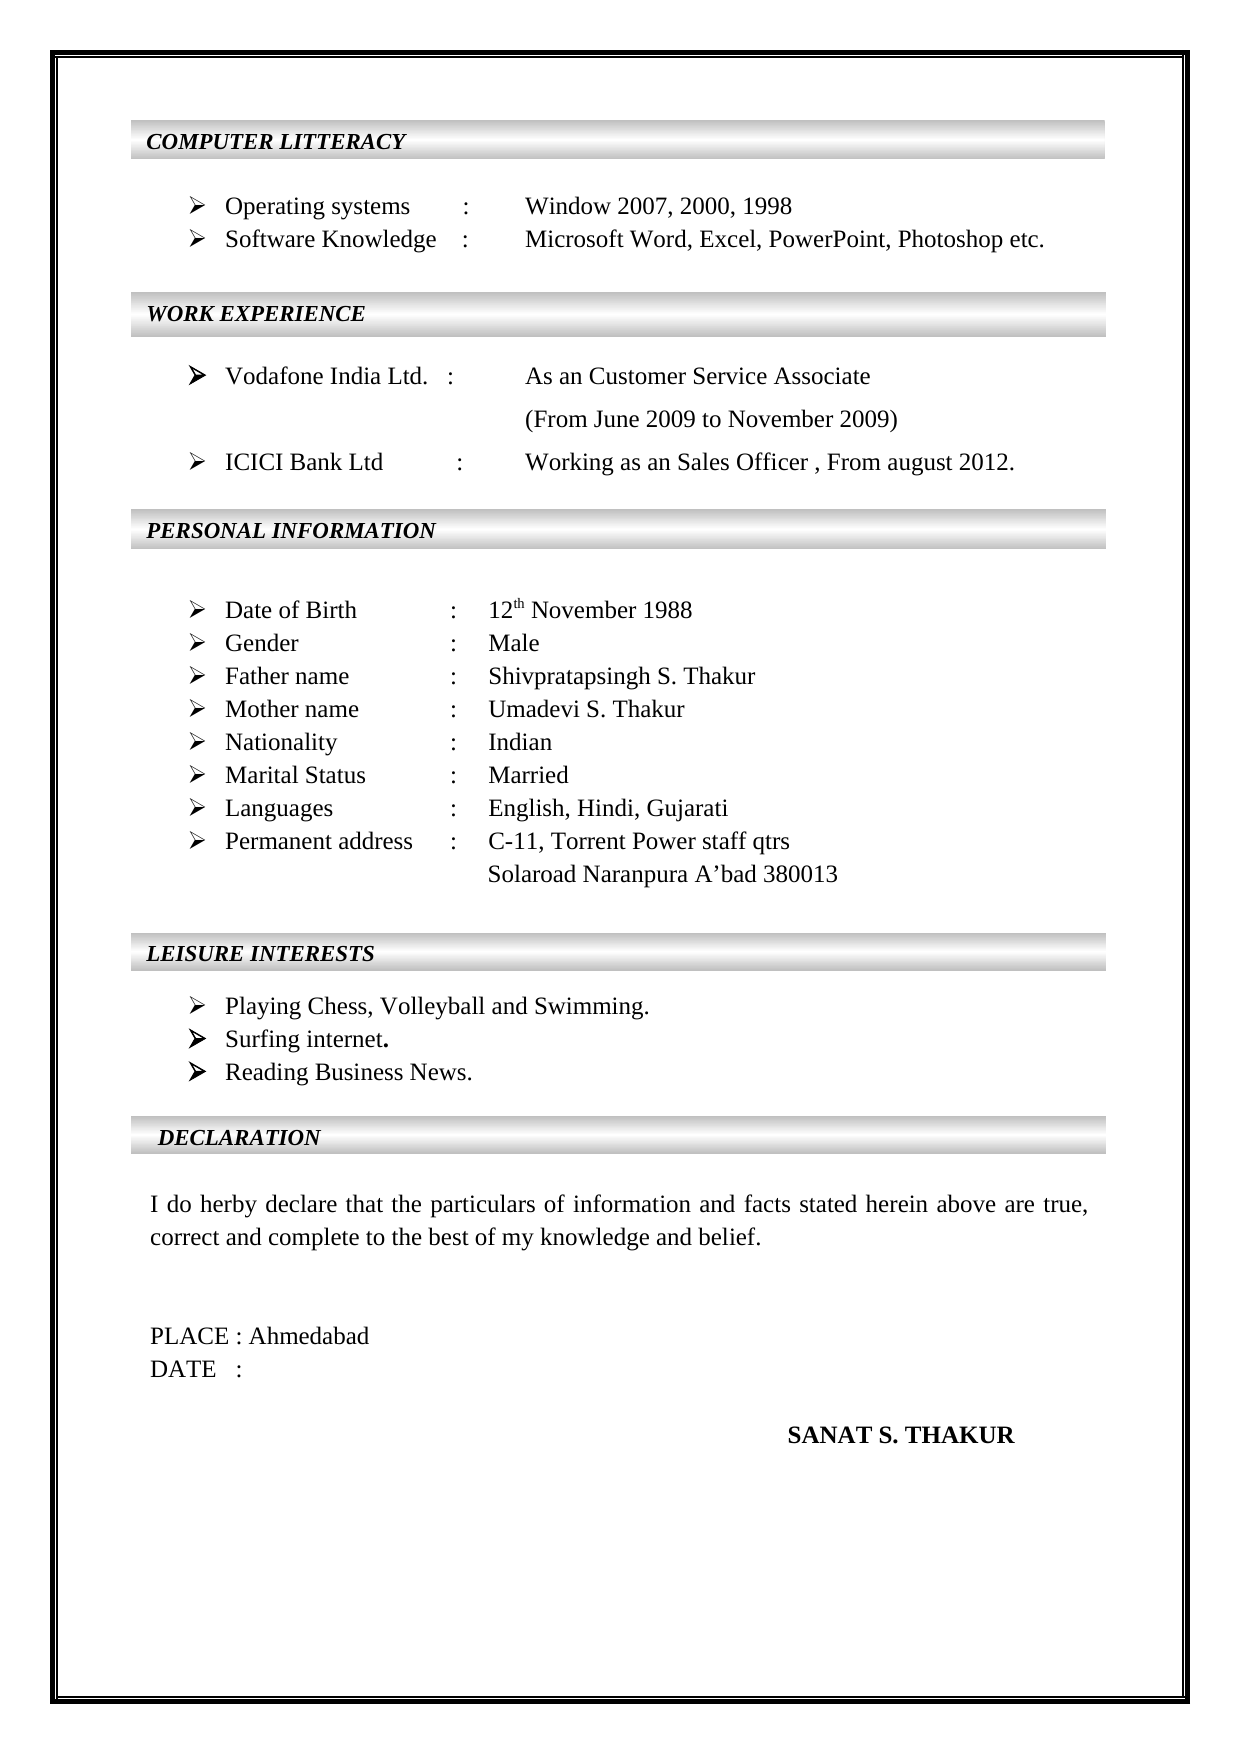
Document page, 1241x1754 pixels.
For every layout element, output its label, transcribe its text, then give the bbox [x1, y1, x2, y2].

list Father name : Shivpratapsingh S. Thakur [187, 661, 1090, 689]
text Solaroad Naranpura A’bad 380013 [150, 859, 1090, 888]
list Surfing internet. [187, 1024, 1090, 1053]
text I do herby declare that the particulars of information and facts stated herein above are true, correct and complete to the best of my knowledge and belief. [150, 1189, 1090, 1251]
list Gender : Male [187, 628, 1090, 657]
list Vodafone India Ltd. : As an Customer Service Associate [187, 361, 1090, 389]
list Reading Business News. [187, 1057, 1090, 1086]
text DATE : [150, 1354, 1090, 1383]
list Marital Status : Married [187, 760, 1090, 789]
text SANAT S. THAKUR [150, 1420, 1090, 1449]
list Mother name : Umadevi S. Thakur [187, 694, 1090, 723]
text (From June 2009 to November 2009) [525, 404, 1090, 433]
list Permanent address : C-11, Torrent Power staff qtrs [187, 826, 1090, 855]
list Playing Chess, Volleyball and Swimming. [187, 991, 1090, 1020]
text PLACE : Ahmedabad [150, 1321, 1090, 1350]
list Nationality : Indian [187, 727, 1090, 756]
list Operating systems : Window 2007, 2000, 1998 [187, 191, 1090, 220]
list ICICI Bank Ltd : Working as an Sales Officer , From august 2012. [187, 447, 1090, 476]
list Software Knowledge : Microsoft Word, Excel, PowerPoint, Photoshop etc. [187, 224, 1090, 253]
list Date of Birth : 12th November 1988 [187, 595, 1090, 623]
list Languages : English, Hindi, Gujarati [187, 793, 1090, 822]
